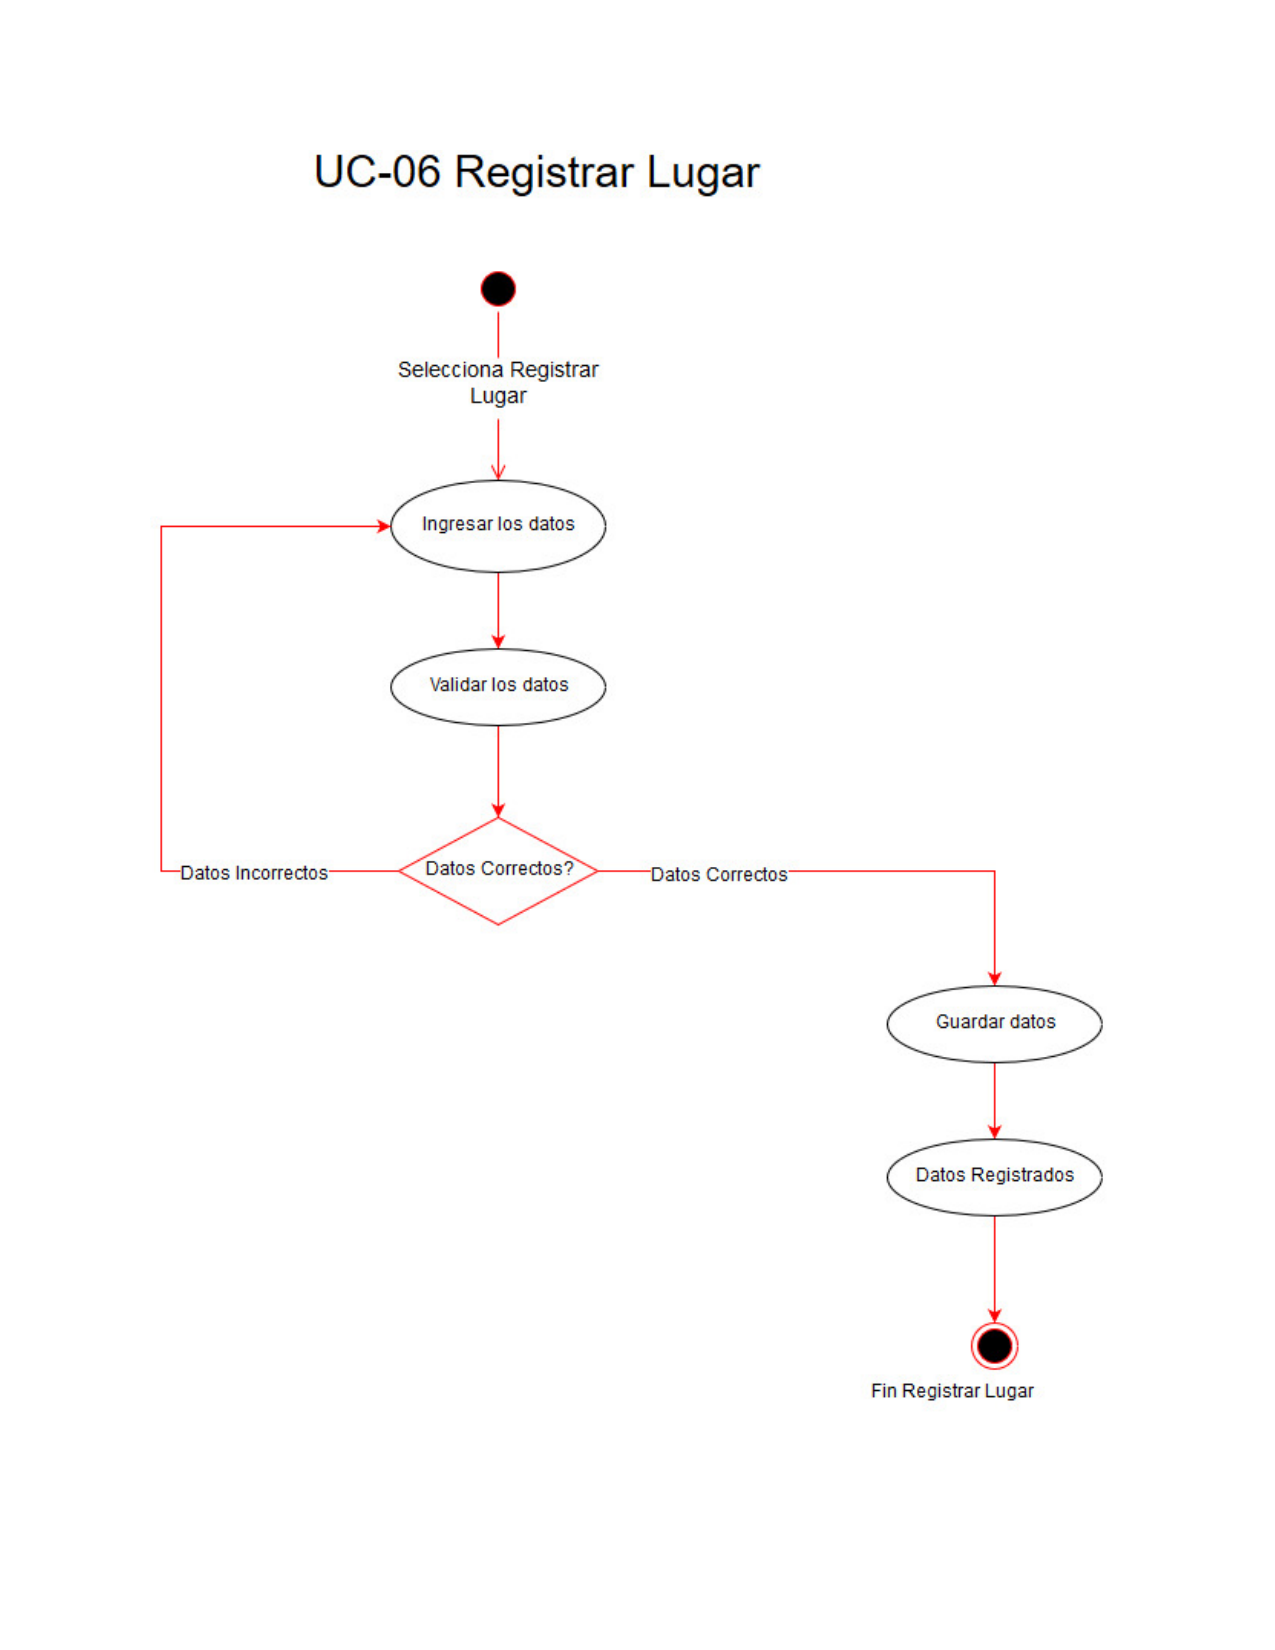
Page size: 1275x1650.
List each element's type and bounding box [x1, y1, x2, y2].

picture [150, 150, 1125, 1462]
